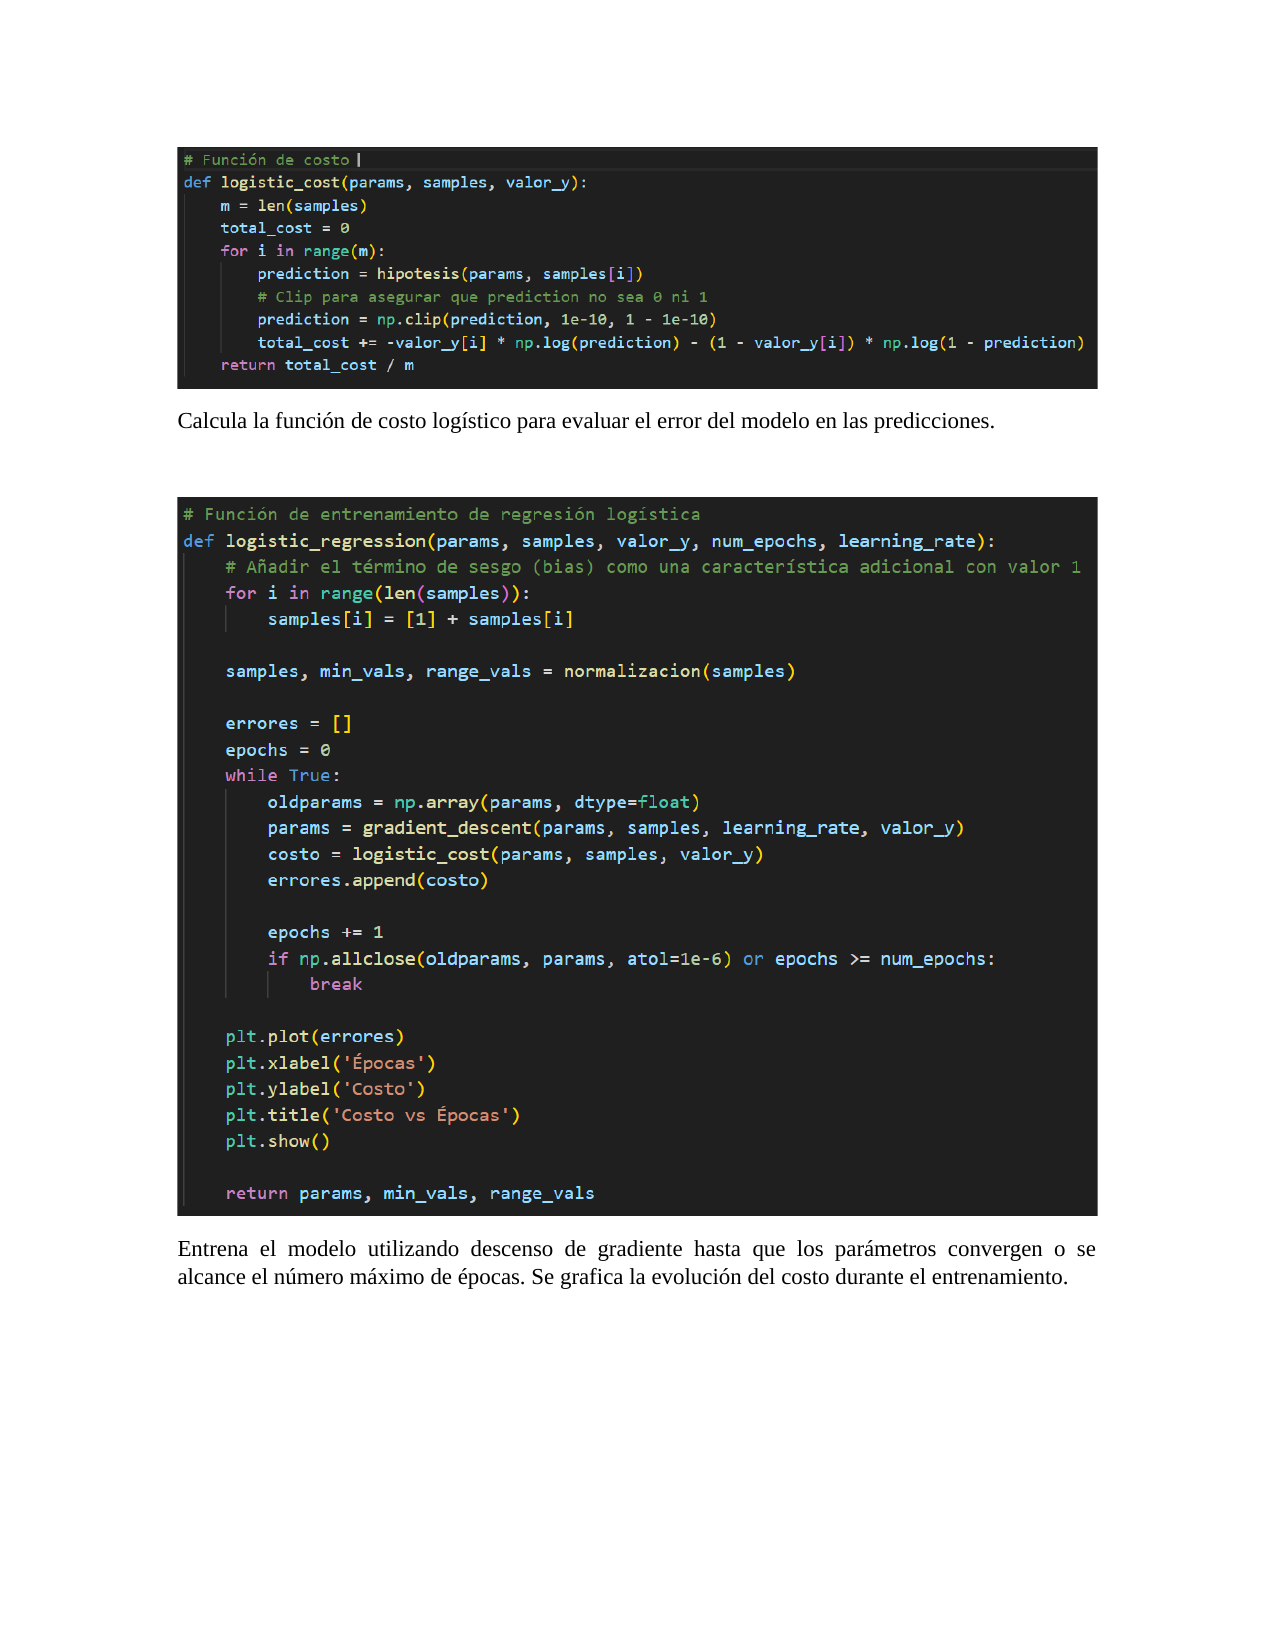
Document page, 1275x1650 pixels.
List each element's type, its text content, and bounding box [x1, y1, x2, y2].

picture [177, 497, 1098, 1216]
text Entrena el modelo utilizando descenso de gradiente hasta que los parámetros convergen o se alcance el número máximo de épocas. Se grafica la evolución del costo durante el entrenamiento. [177, 1235, 1098, 1290]
text Calcula la función de costo logístico para evaluar el error del modelo en las predicciones. [177, 407, 1098, 434]
picture [177, 147, 1098, 389]
